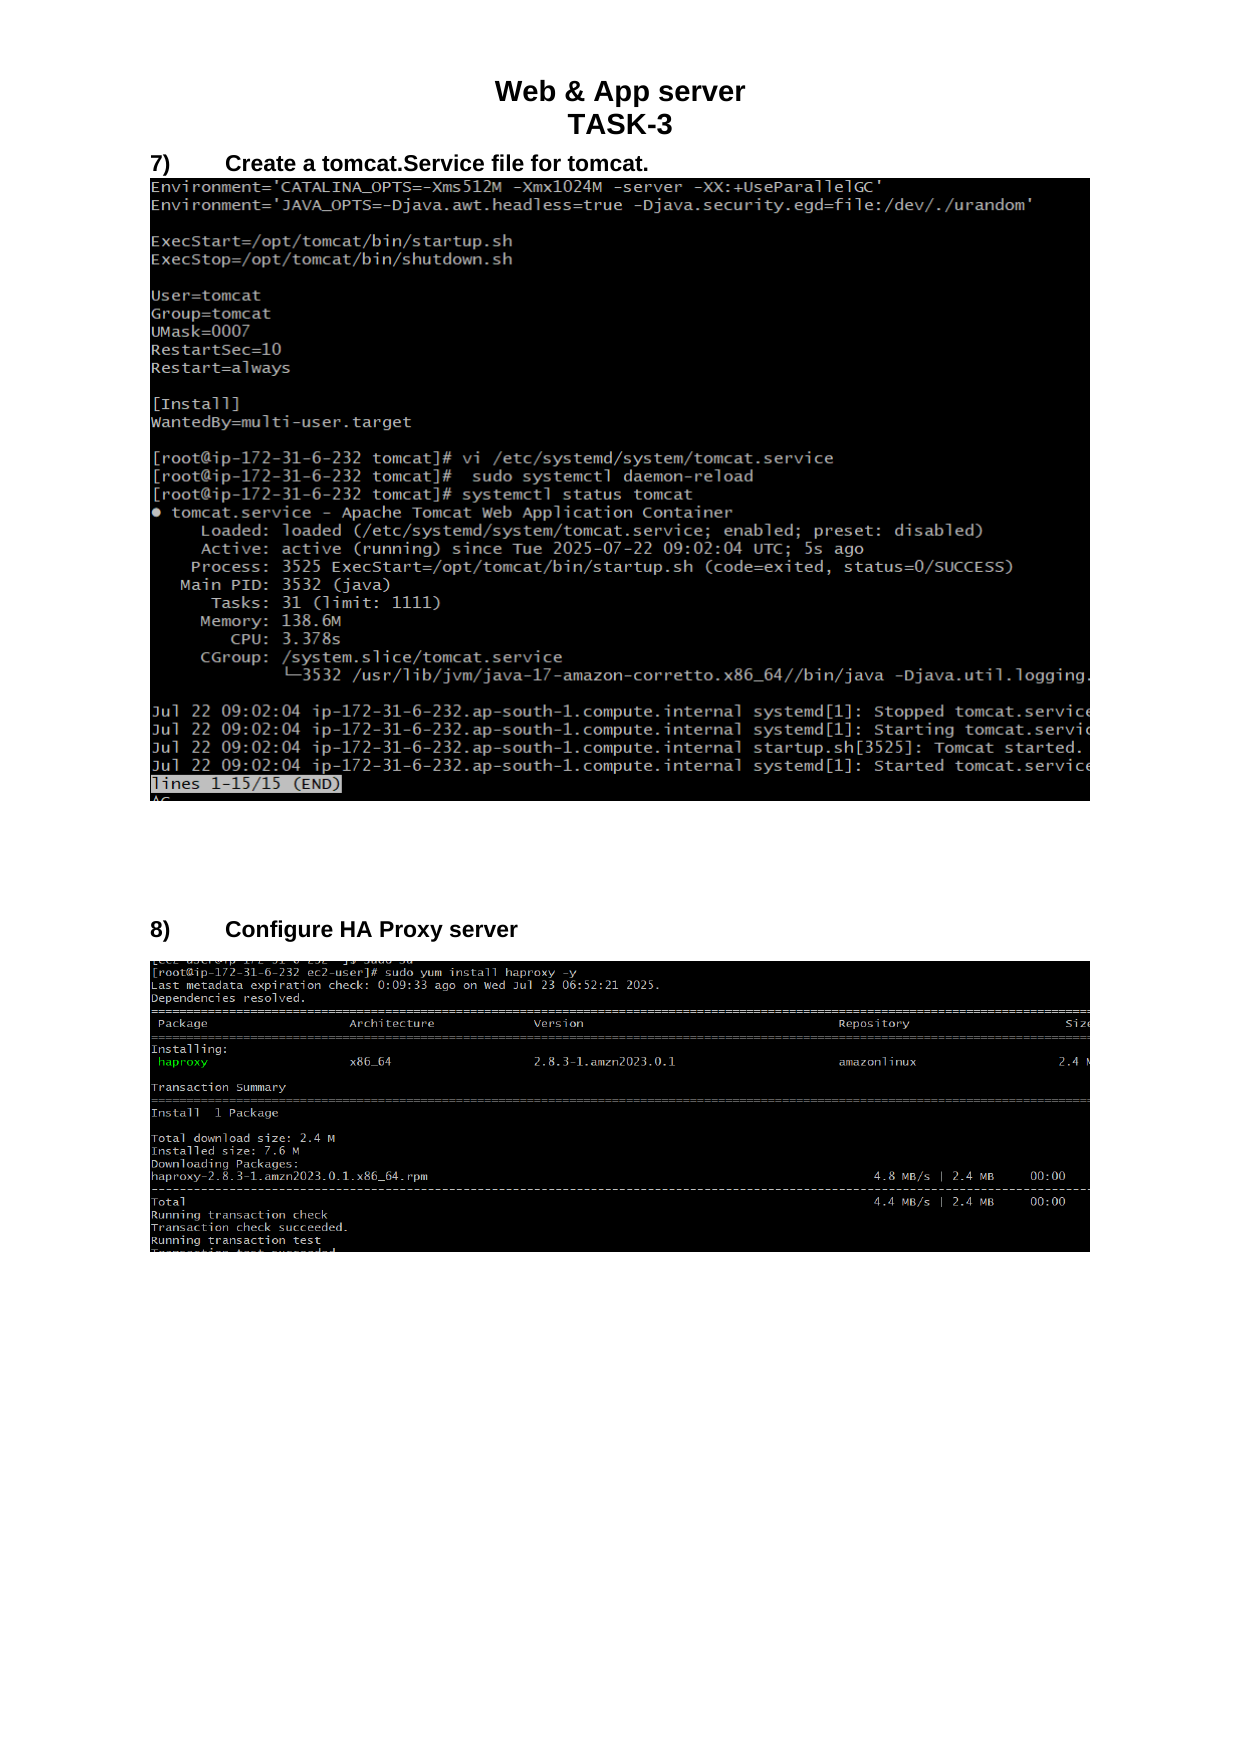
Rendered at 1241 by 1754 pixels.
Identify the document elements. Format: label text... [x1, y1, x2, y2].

picture [150, 178, 1090, 801]
list Create a tomcat.Service file for tomcat. [150, 150, 1090, 176]
list Configure HA Proxy server [150, 916, 1090, 943]
picture [150, 961, 1090, 1252]
